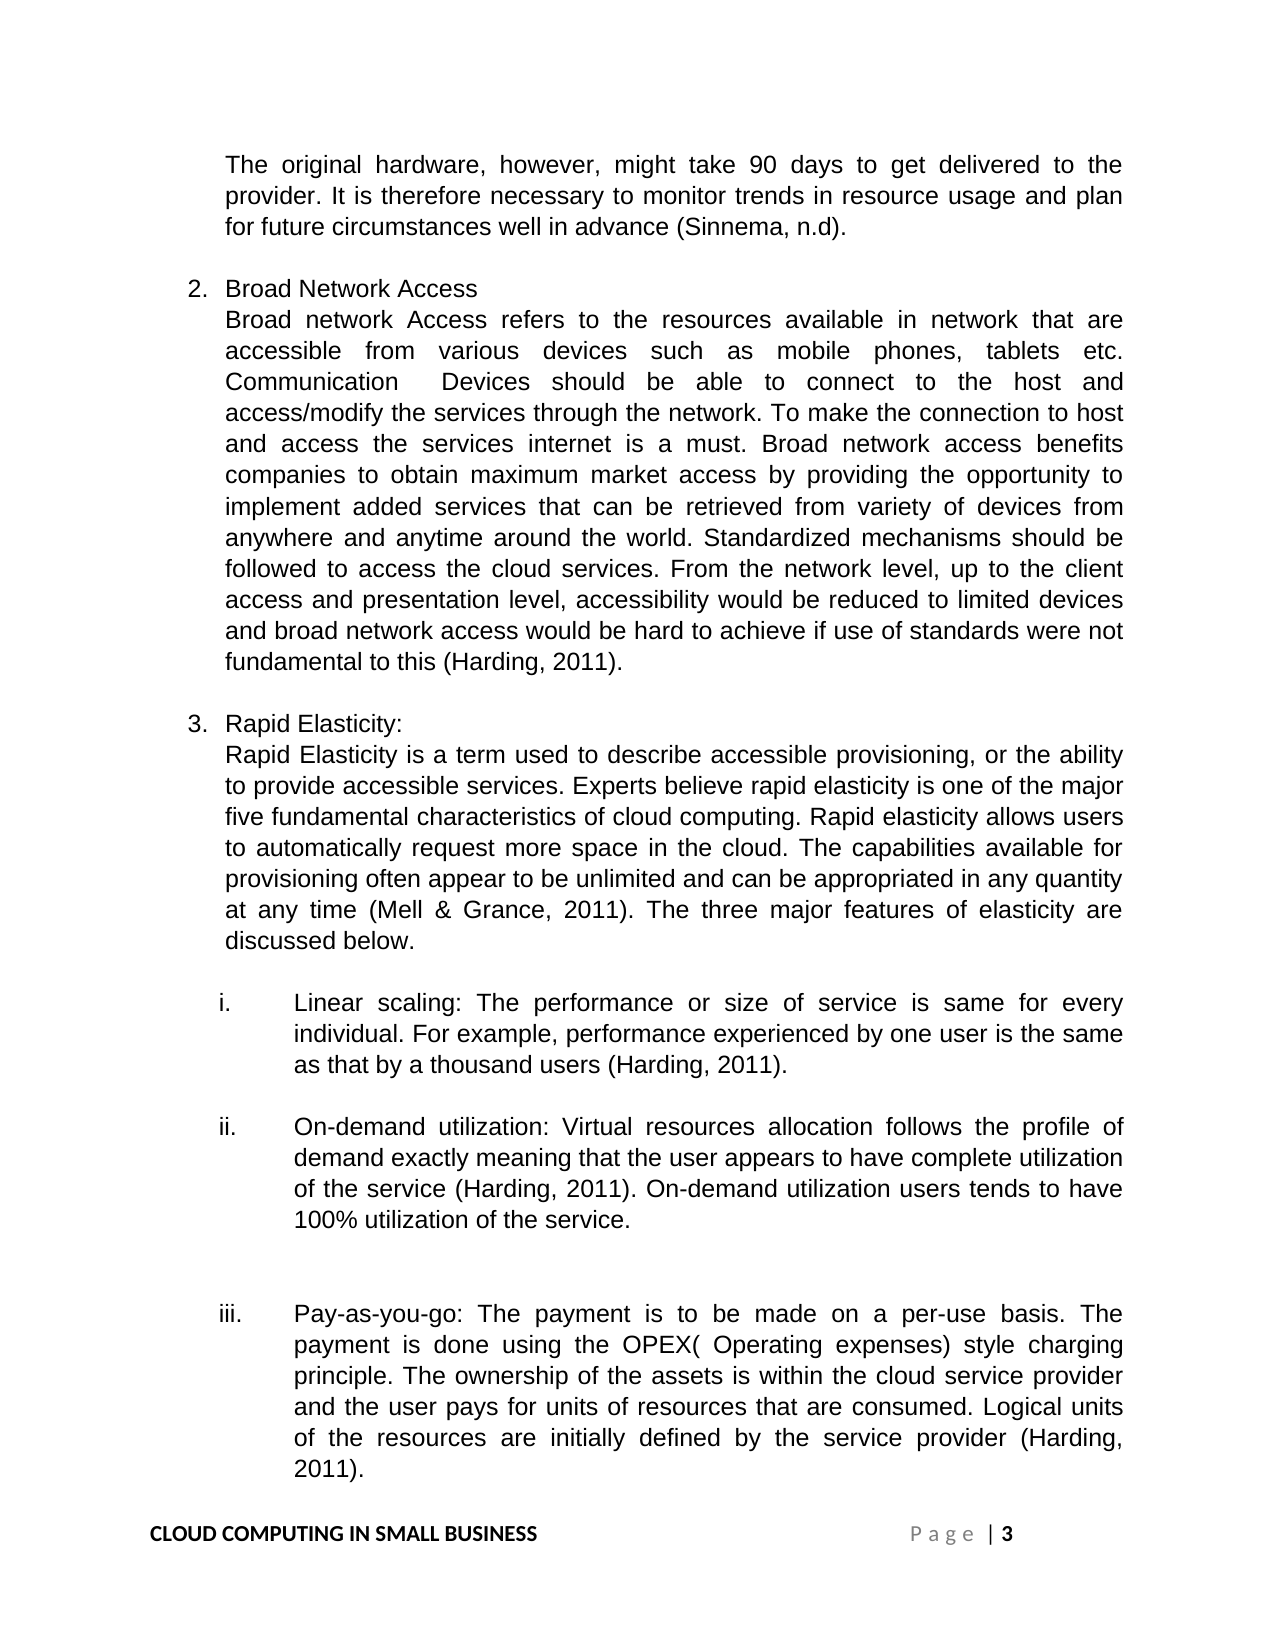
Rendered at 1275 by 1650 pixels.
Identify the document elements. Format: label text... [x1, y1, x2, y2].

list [225, 150, 1125, 241]
list Broad network Access refers to the resources available in network that are accessible from various devices such as mobile phones, tablets etc. Communication Devices should be able to connect to the host and access/modify the services through the network. To make the connection to host and access the services internet is a must. Broad network access benefits companies to obtain maximum market access by providing the opportunity to implement added services that can be retrieved from variety of devices from anywhere and anytime around the world. Standardized mechanisms should be followed to access the cloud services. From the network level, up to the client access and presentation level, accessibility would be reduced to limited devices and broad network access would be hard to achieve if use of standards were not fundamental to this (Harding, 2011). [225, 305, 1125, 675]
list Linear scaling: The performance or size of service is same for every individual. For example, performance experienced by one user is the same as that by a thousand users (Harding, 2011). [219, 988, 1125, 1079]
list Broad Network Access [187, 274, 1125, 303]
list Pay-as-you-go: The payment is to be made on a per-use basis. The payment is done using the OPEX( Operating expenses) style charging principle. The ownership of the assets is within the cloud service provider and the user pays for units of resources that are consumed. Logical units of the resources are initially defined by the service provider (Harding, 2011). [219, 1298, 1125, 1482]
list On-demand utilization: Virtual resources allocation follows the profile of demand exactly meaning that the user appears to have complete utilization of the service (Harding, 2011). On-demand utilization users tends to have 100% utilization of the service. [219, 1112, 1125, 1234]
list Rapid Elasticity is a term used to describe accessible provisioning, or the ability to provide accessible services. Experts believe rapid elasticity is one of the major five fundamental characteristics of cloud computing. Rapid elasticity allows users to automatically request more space in the cloud. The capabilities available for provisioning often appear to be unlimited and can be appropriated in any quantity at any time (Mell & Grance, 2011). The three major features of elasticity are discussed below. [225, 740, 1125, 955]
list Rapid Elasticity: [187, 709, 1125, 737]
